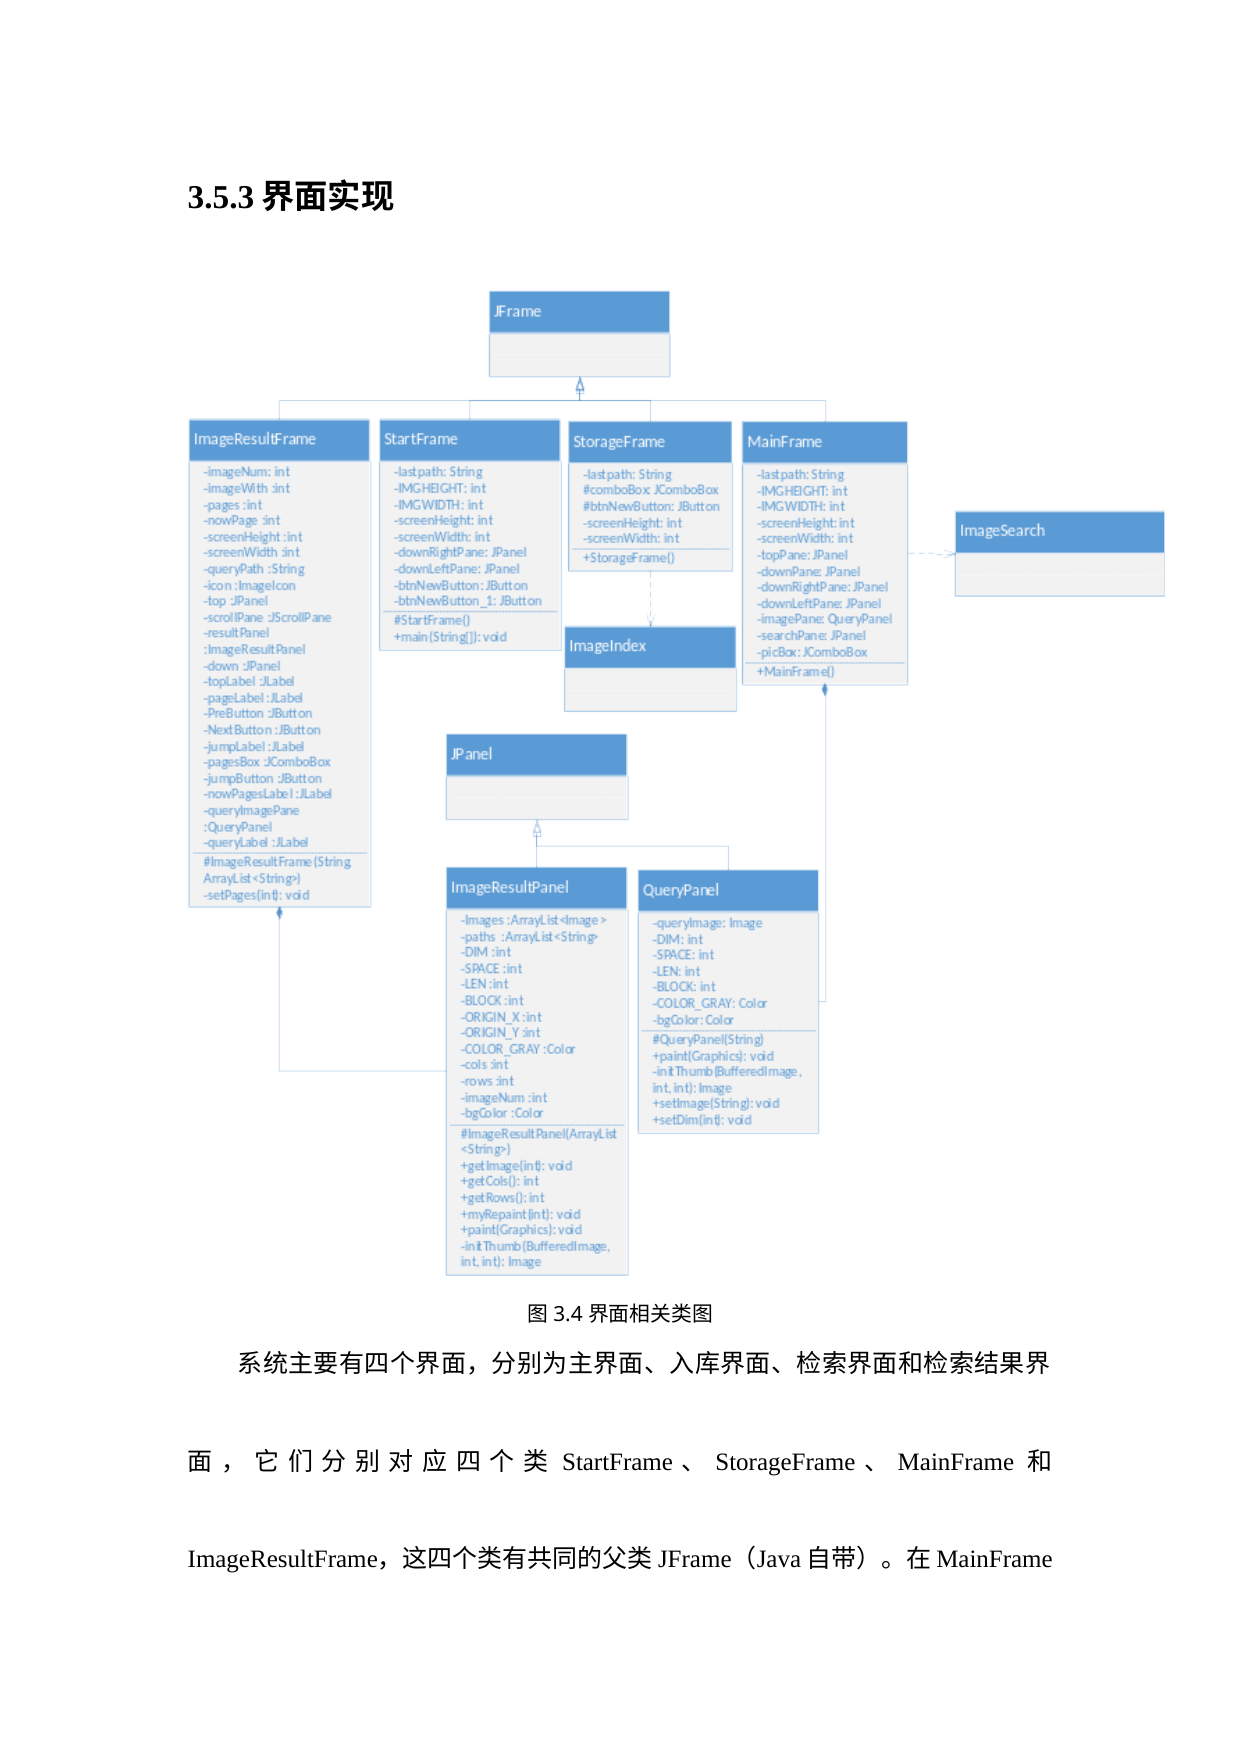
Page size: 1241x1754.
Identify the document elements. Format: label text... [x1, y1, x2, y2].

text 图 3.4 界面相关类图 [187, 1297, 1053, 1329]
subtitle 3.5.3界面实现 [187, 162, 1053, 227]
